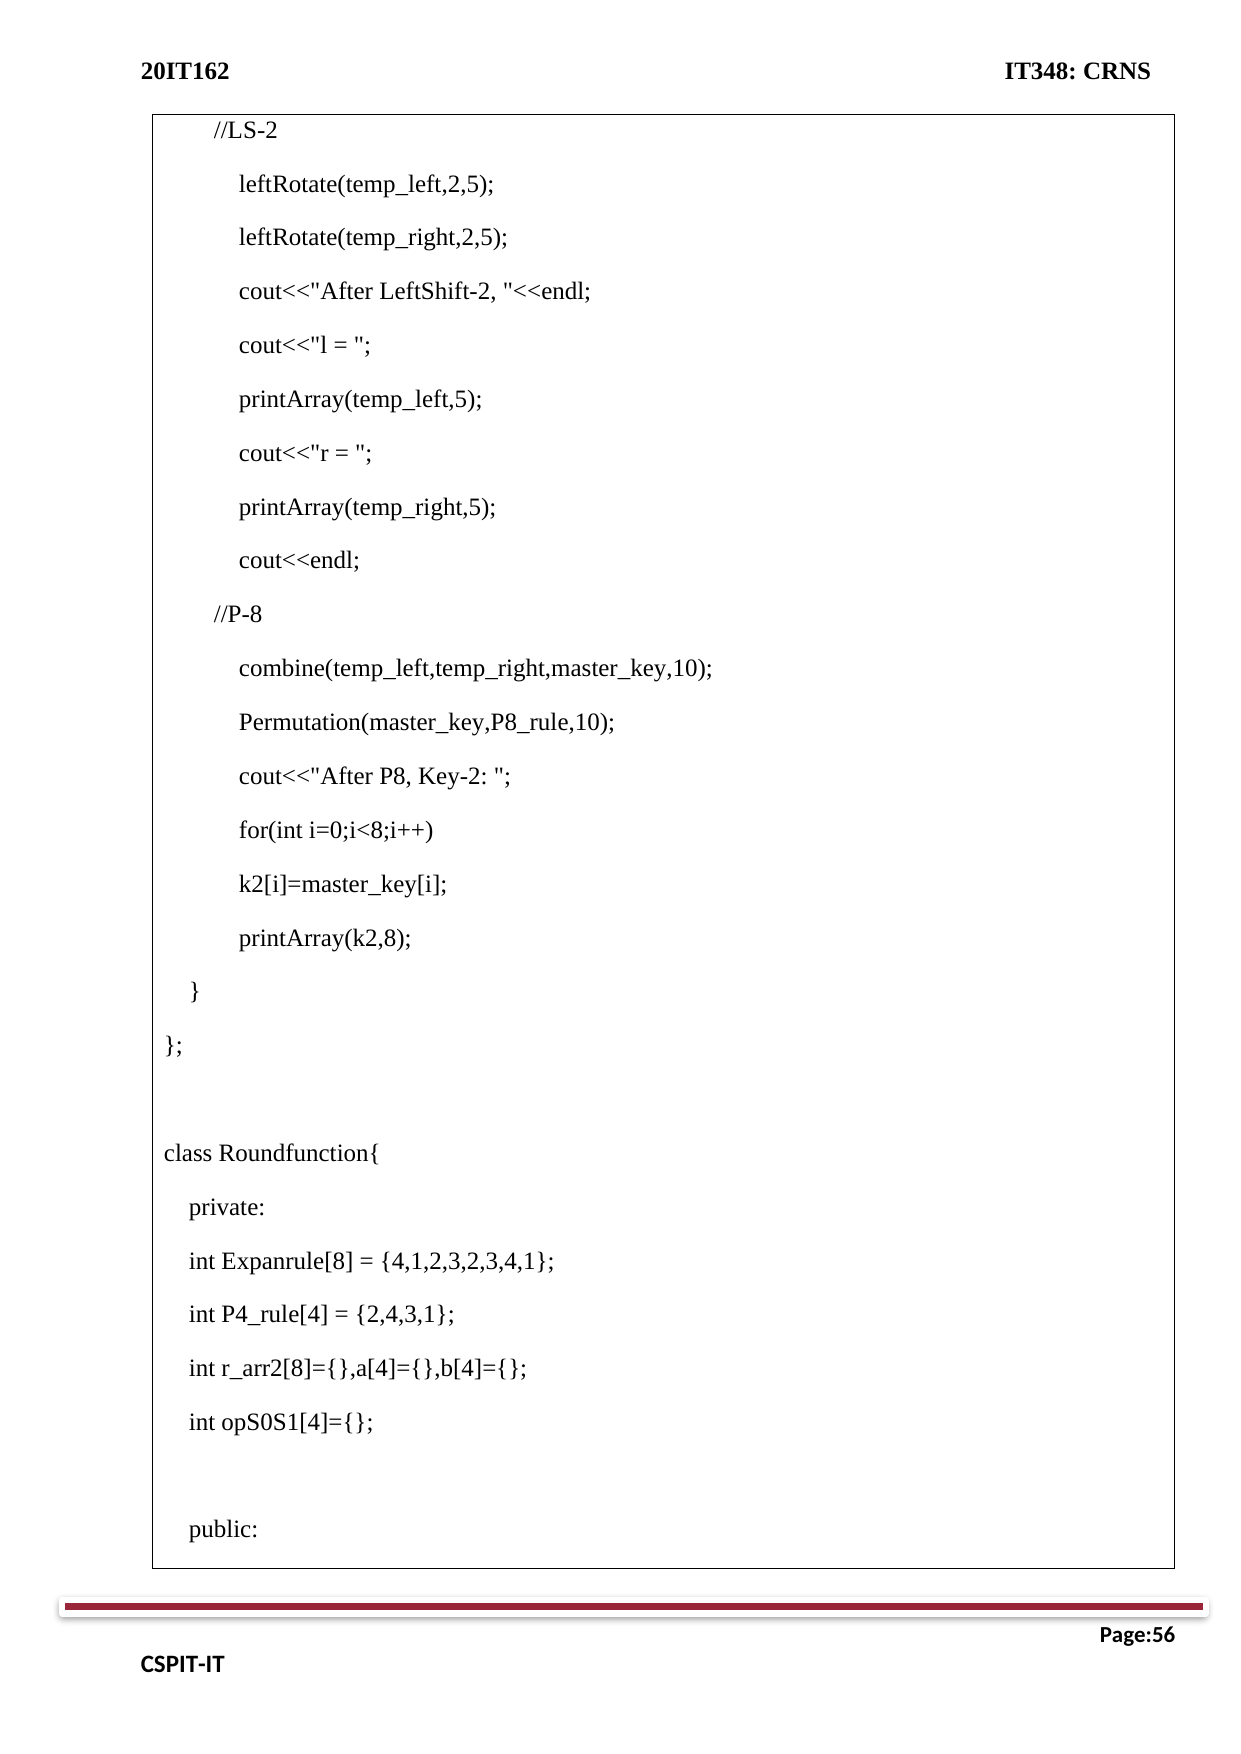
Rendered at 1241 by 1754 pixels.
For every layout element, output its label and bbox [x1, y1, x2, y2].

table_header [153, 115, 1174, 1568]
